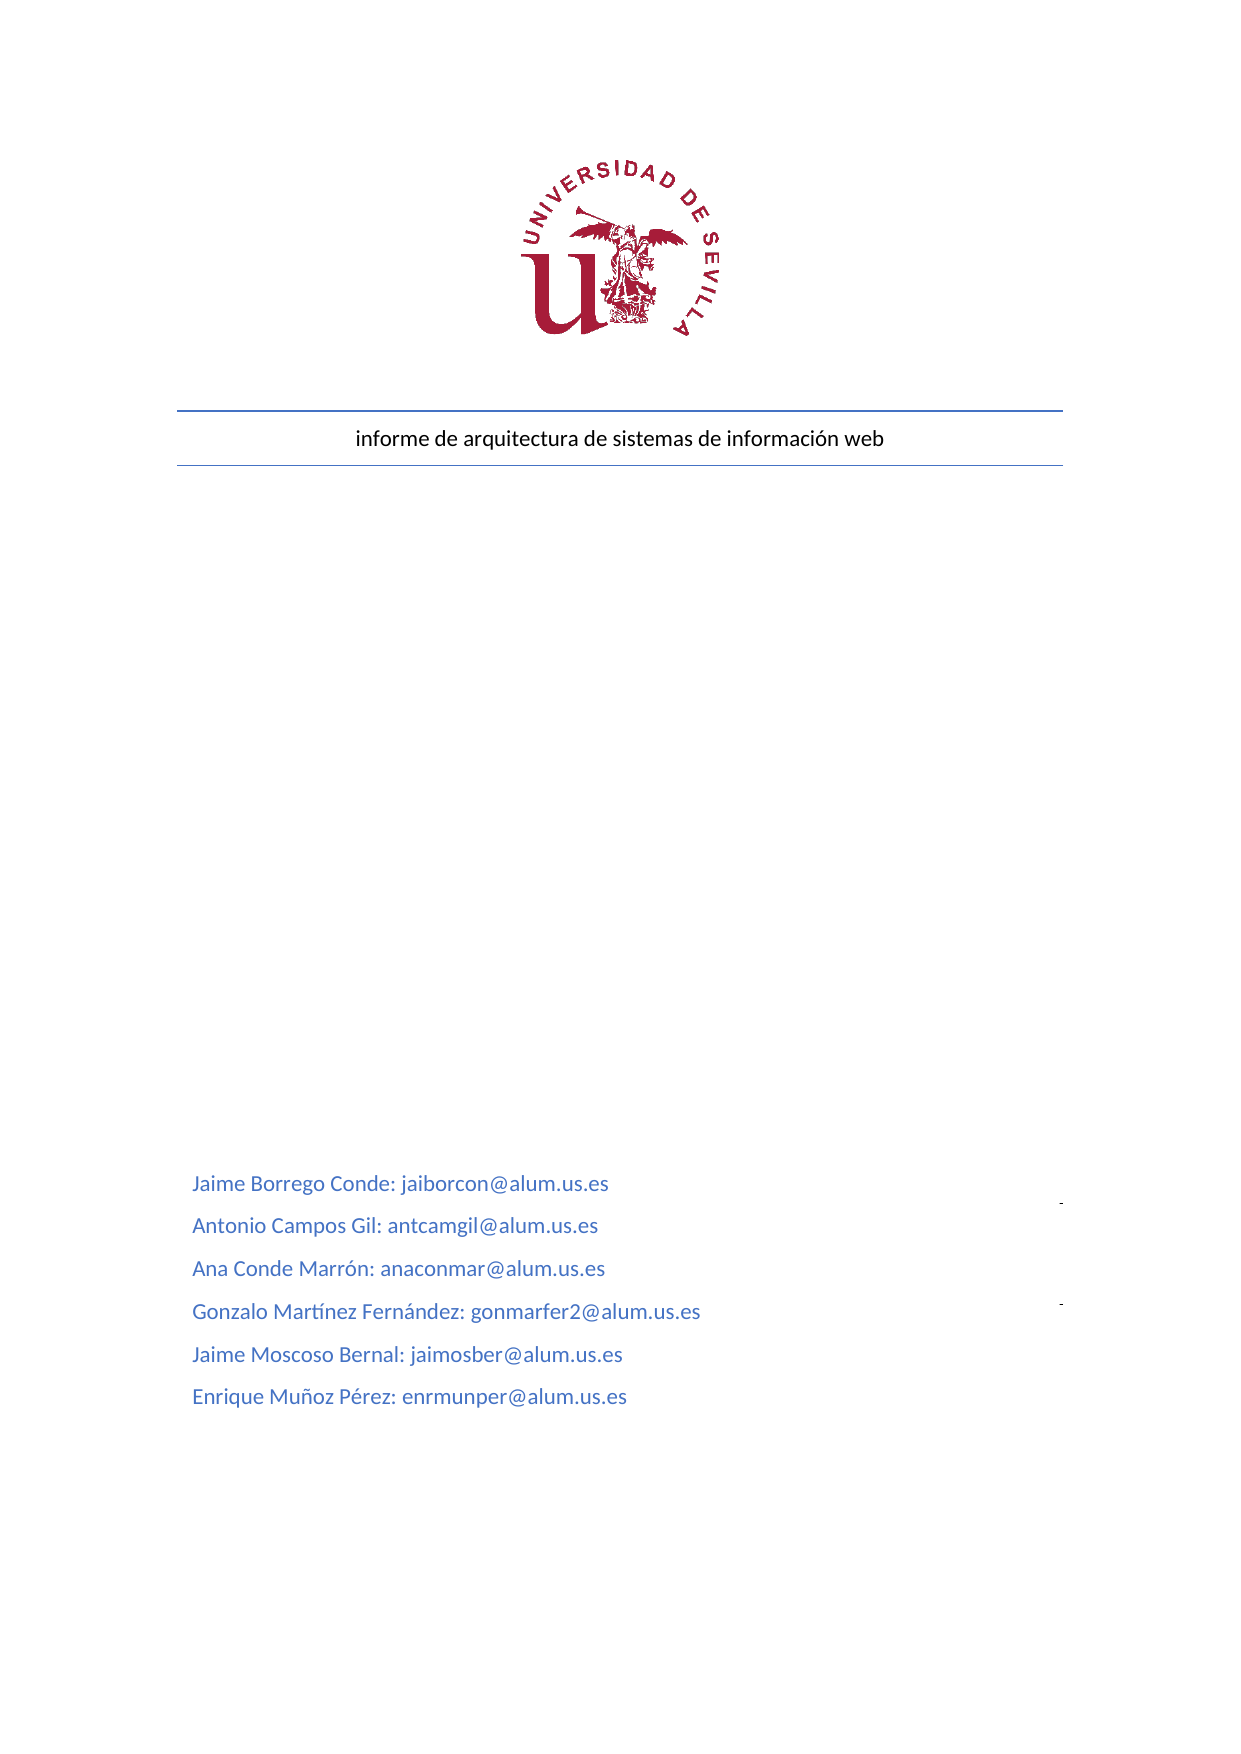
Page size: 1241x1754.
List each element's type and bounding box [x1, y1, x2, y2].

picture [521, 160, 719, 336]
